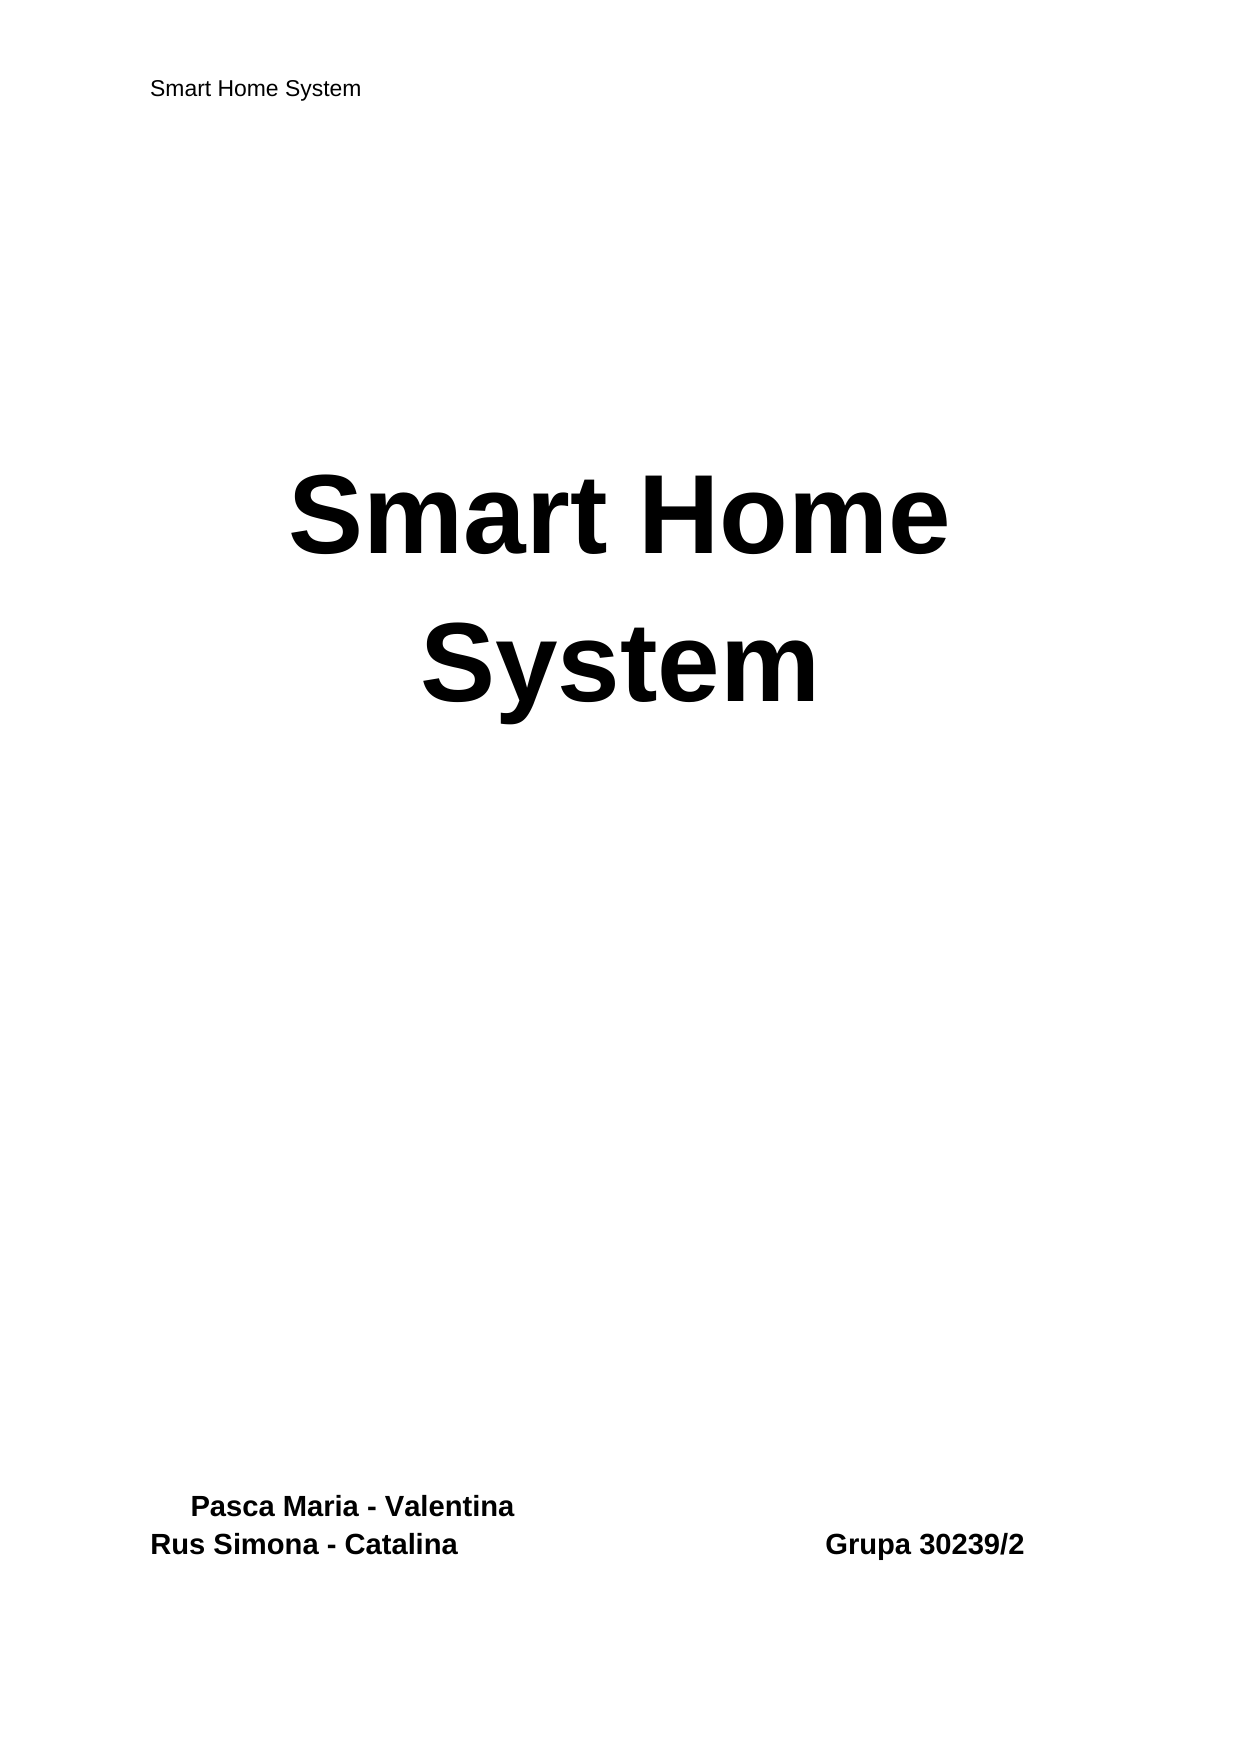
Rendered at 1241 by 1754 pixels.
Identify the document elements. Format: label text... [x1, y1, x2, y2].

text Smart Home System [150, 447, 1090, 726]
text Pasca Maria - Valentina [150, 1489, 1090, 1522]
text Rus Simona - Catalina Grupa 30239/2 [150, 1527, 1090, 1561]
